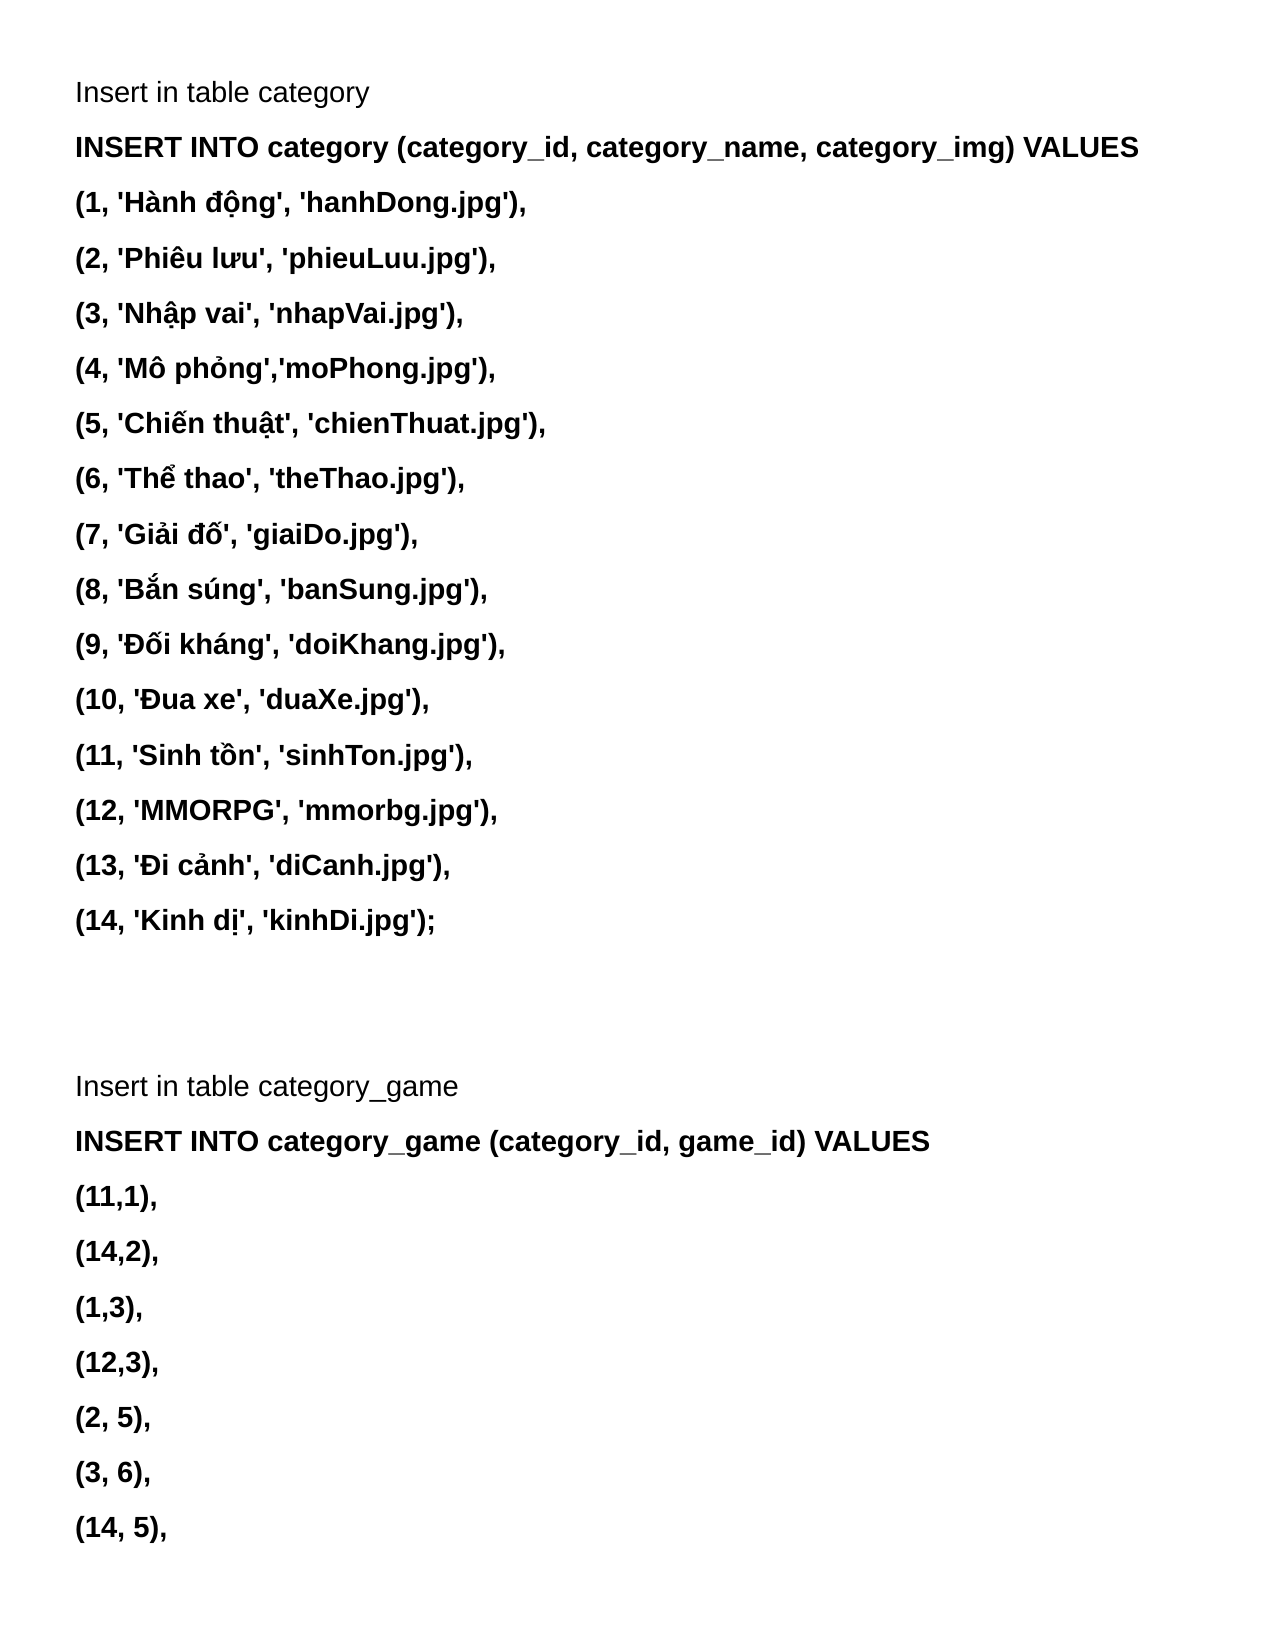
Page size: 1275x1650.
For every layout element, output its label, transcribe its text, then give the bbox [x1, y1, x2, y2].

text (12,3), [75, 1345, 1200, 1378]
text (2, 5), [75, 1400, 1200, 1433]
text (2, 'Phiêu lưu', 'phieuLuu.jpg'), [75, 241, 1200, 274]
text (14, 5), [75, 1510, 1200, 1544]
text INSERT INTO category_game (category_id, game_id) VALUES [75, 1124, 1200, 1157]
text (13, 'Đi cảnh', 'diCanh.jpg'), [75, 848, 1200, 881]
text (11, 'Sinh tồn', 'sinhTon.jpg'), [75, 737, 1200, 771]
text (10, 'Đua xe', 'duaXe.jpg'), [75, 682, 1200, 716]
text (9, 'Đối kháng', 'doiKhang.jpg'), [75, 627, 1200, 661]
text (8, 'Bắn súng', 'banSung.jpg'), [75, 572, 1200, 605]
text Insert in table category [75, 75, 1200, 108]
text (3, 6), [75, 1455, 1200, 1489]
text Insert in table category_game [75, 1069, 1200, 1102]
text (6, 'Thể thao', 'theThao.jpg'), [75, 461, 1200, 495]
text (1,3), [75, 1289, 1200, 1323]
text (7, 'Giải đố', 'giaiDo.jpg'), [75, 517, 1200, 550]
text (5, 'Chiến thuật', 'chienThuat.jpg'), [75, 406, 1200, 440]
text INSERT INTO category (category_id, category_name, category_img) VALUES [75, 130, 1200, 164]
text (4, 'Mô phỏng','moPhong.jpg'), [75, 351, 1200, 384]
text (1, 'Hành động', 'hanhDong.jpg'), [75, 185, 1200, 219]
text (14, 'Kinh dị', 'kinhDi.jpg'); [75, 903, 1200, 937]
text (11,1), [75, 1179, 1200, 1213]
text (14,2), [75, 1234, 1200, 1268]
text (12, 'MMORPG', 'mmorbg.jpg'), [75, 793, 1200, 826]
text (3, 'Nhập vai', 'nhapVai.jpg'), [75, 296, 1200, 329]
